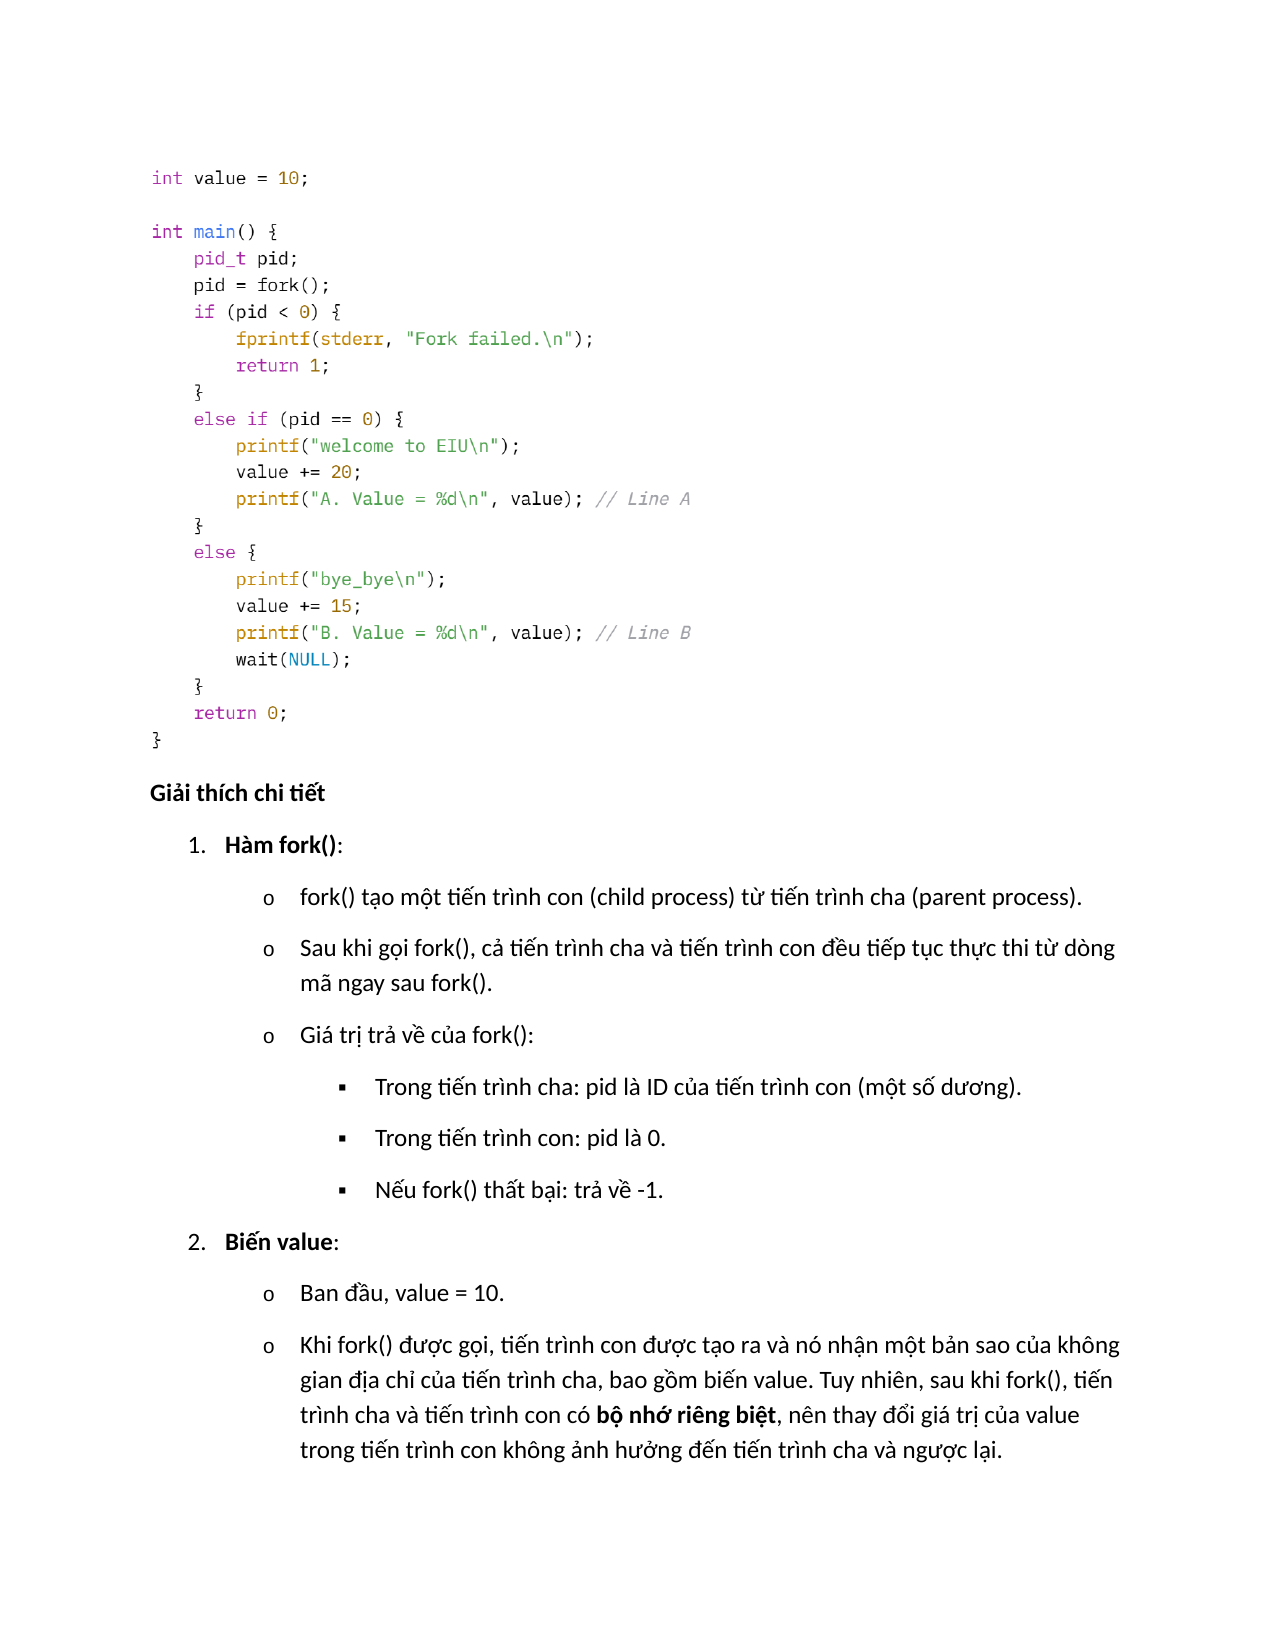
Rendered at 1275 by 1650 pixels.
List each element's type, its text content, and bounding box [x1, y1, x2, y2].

picture [150, 150, 815, 757]
list Hàm fork(): [187, 829, 1125, 860]
list Giá trị trả về của fork(): [262, 1019, 1125, 1050]
list Ban đầu, value = 10. [262, 1277, 1125, 1308]
list Sau khi gọi fork(), cả tiến trình cha và tiến trình con đều tiếp tục thực thi từ dòng mã ngay sau fork(). [262, 932, 1125, 998]
list Khi fork() được gọi, tiến trình con được tạo ra và nó nhận một bản sao của không gian địa chỉ của tiến trình cha, bao gồm biến value. Tuy nhiên, sau khi fork(), tiến trình cha và tiến trình con có bộ nhớ riêng biệt, nên thay đổi giá trị của value trong tiến trình con không ảnh hưởng đến tiến trình cha và ngược lại. [262, 1329, 1125, 1465]
list Trong tiến trình cha: pid là ID của tiến trình con (một số dương). [337, 1071, 1125, 1101]
list fork() tạo một tiến trình con (child process) từ tiến trình cha (parent process). [262, 881, 1125, 911]
list Trong tiến trình con: pid là 0. [337, 1122, 1125, 1153]
list Biến value: [187, 1226, 1125, 1256]
list Nếu fork() thất bại: trả về -1. [337, 1174, 1125, 1205]
text Giải thích chi tiết [150, 777, 1125, 808]
